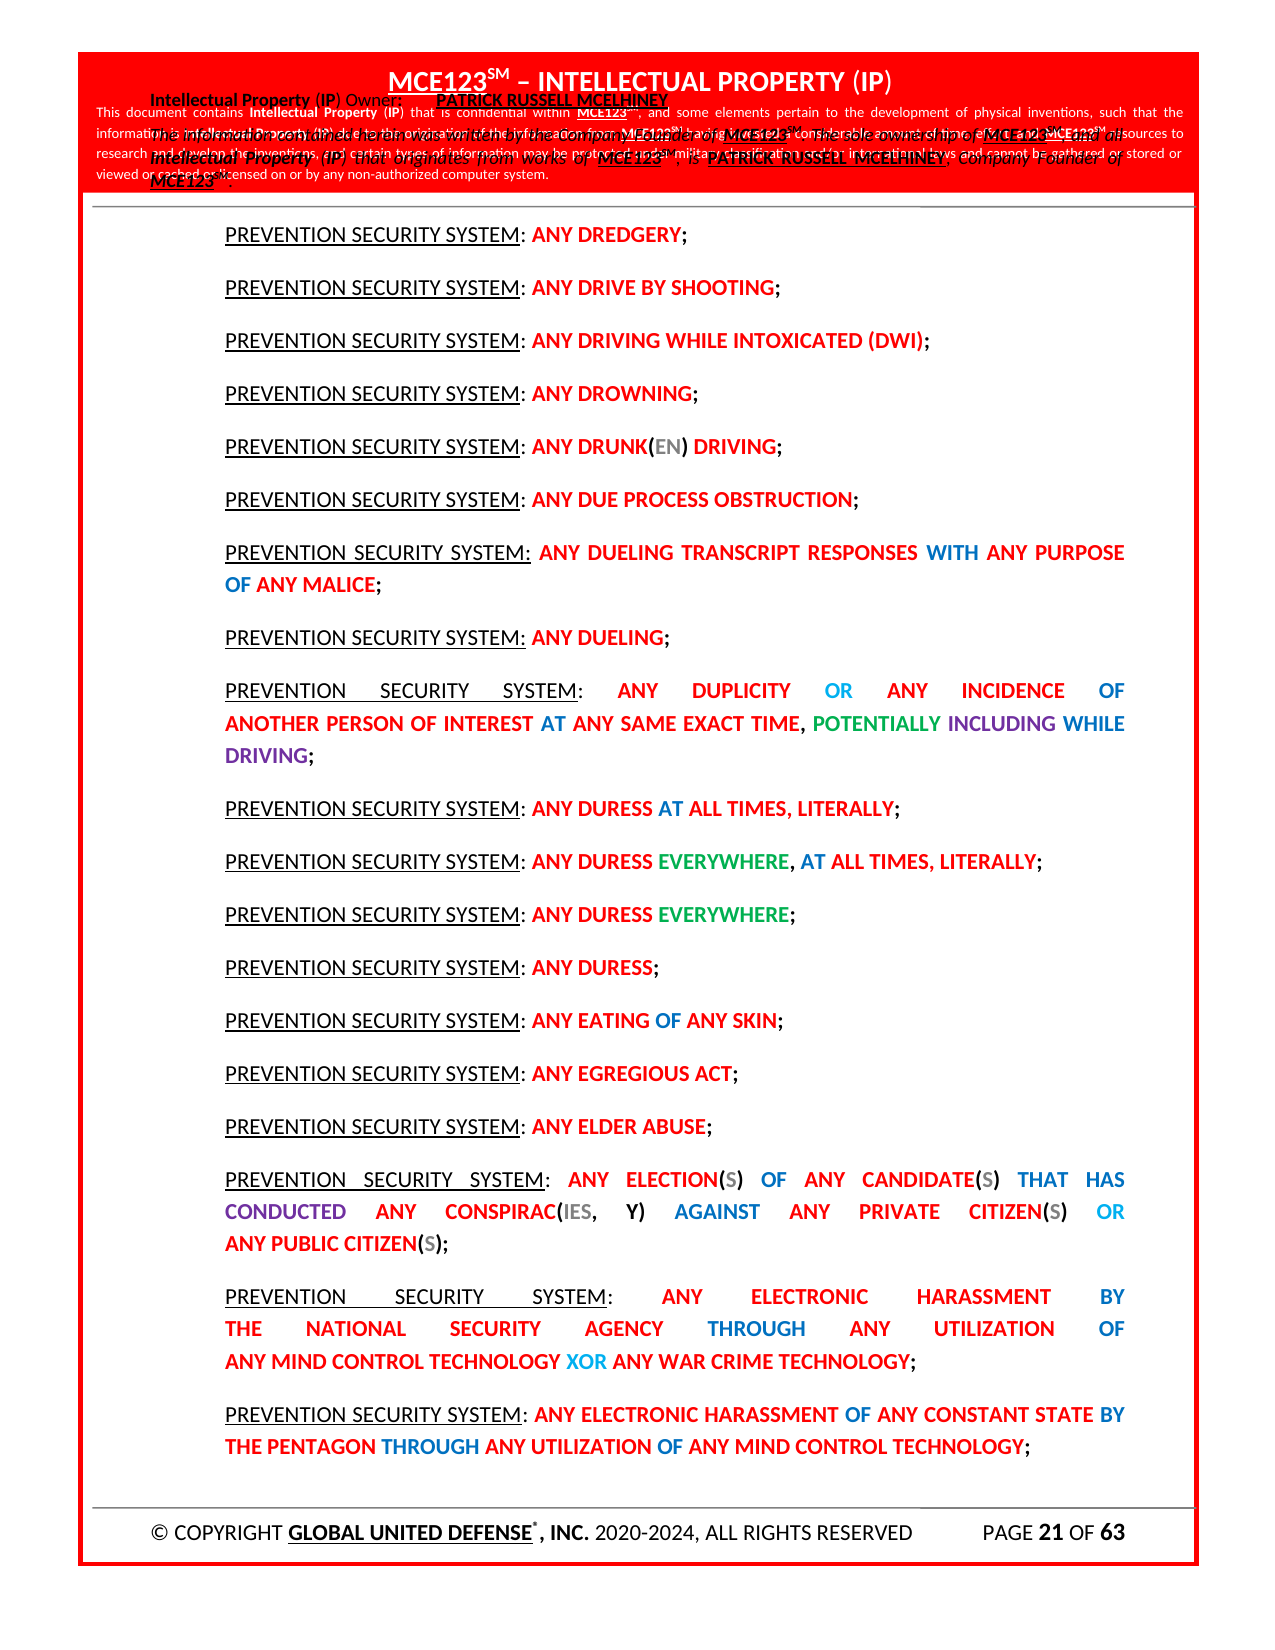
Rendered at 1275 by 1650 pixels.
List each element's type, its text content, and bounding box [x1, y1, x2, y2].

text PREVENTION SECURITY SYSTEM: ANY DRUNK(EN) DRIVING; [225, 432, 1125, 460]
text PREVENTION SECURITY SYSTEM: ANY DURESS AT ALL TIMES, LITERALLY; [225, 794, 1125, 822]
text PREVENTION SECURITY SYSTEM: ANY DURESS EVERYWHERE, AT ALL TIMES, LITERALLY; [225, 847, 1125, 875]
text PREVENTION SECURITY SYSTEM: ANY ELECTION(S) OF ANY CANDIDATE(S) THAT HAS CONDUCTED ANY CONSPIRAC(IES, Y) AGAINST ANY PRIVATE CITIZEN(S) OR ANY PUBLIC CITIZEN(S); [225, 1165, 1125, 1257]
text PREVENTION SECURITY SYSTEM: ANY DROWNING; [225, 379, 1125, 407]
text PREVENTION SECURITY SYSTEM: ANY ELECTRONIC HARASSMENT BY THE NATIONAL SECURITY AGENCY THROUGH ANY UTILIZATION OF ANY MIND CONTROL TECHNOLOGY XOR ANY WAR CRIME TECHNOLOGY; [225, 1282, 1125, 1375]
text PREVENTION SECURITY SYSTEM: ANY DRIVING WHILE INTOXICATED (DWI); [225, 326, 1125, 354]
text PREVENTION SECURITY SYSTEM: ANY ELECTRONIC HARASSMENT OF ANY CONSTANT STATE BY THE PENTAGON THROUGH ANY UTILIZATION OF ANY MIND CONTROL TECHNOLOGY; [225, 1400, 1125, 1460]
text PREVENTION SECURITY SYSTEM: ANY DUELING TRANSCRIPT RESPONSES WITH ANY PURPOSE OF ANY MALICE; [225, 538, 1125, 598]
text PREVENTION SECURITY SYSTEM: ANY DREDGERY; [225, 220, 1125, 248]
text PREVENTION SECURITY SYSTEM: ANY DRIVE BY SHOOTING; [225, 273, 1125, 301]
text PREVENTION SECURITY SYSTEM: ANY EGREGIOUS ACT; [225, 1059, 1125, 1087]
text PREVENTION SECURITY SYSTEM: ANY ELDER ABUSE; [225, 1112, 1125, 1140]
text PREVENTION SECURITY SYSTEM: ANY EATING OF ANY SKIN; [225, 1006, 1125, 1034]
text PREVENTION SECURITY SYSTEM: ANY DURESS; [225, 953, 1125, 981]
text PREVENTION SECURITY SYSTEM: ANY DURESS EVERYWHERE; [225, 900, 1125, 928]
text PREVENTION SECURITY SYSTEM: ANY DUPLICITY OR ANY INCIDENCE OF ANOTHER PERSON OF INTEREST AT ANY SAME EXACT TIME, POTENTIALLY INCLUDING WHILE DRIVING; [225, 676, 1125, 769]
text PREVENTION SECURITY SYSTEM: ANY DUE PROCESS OBSTRUCTION; [225, 485, 1125, 513]
text PREVENTION SECURITY SYSTEM: ANY DUELING; [225, 623, 1125, 651]
